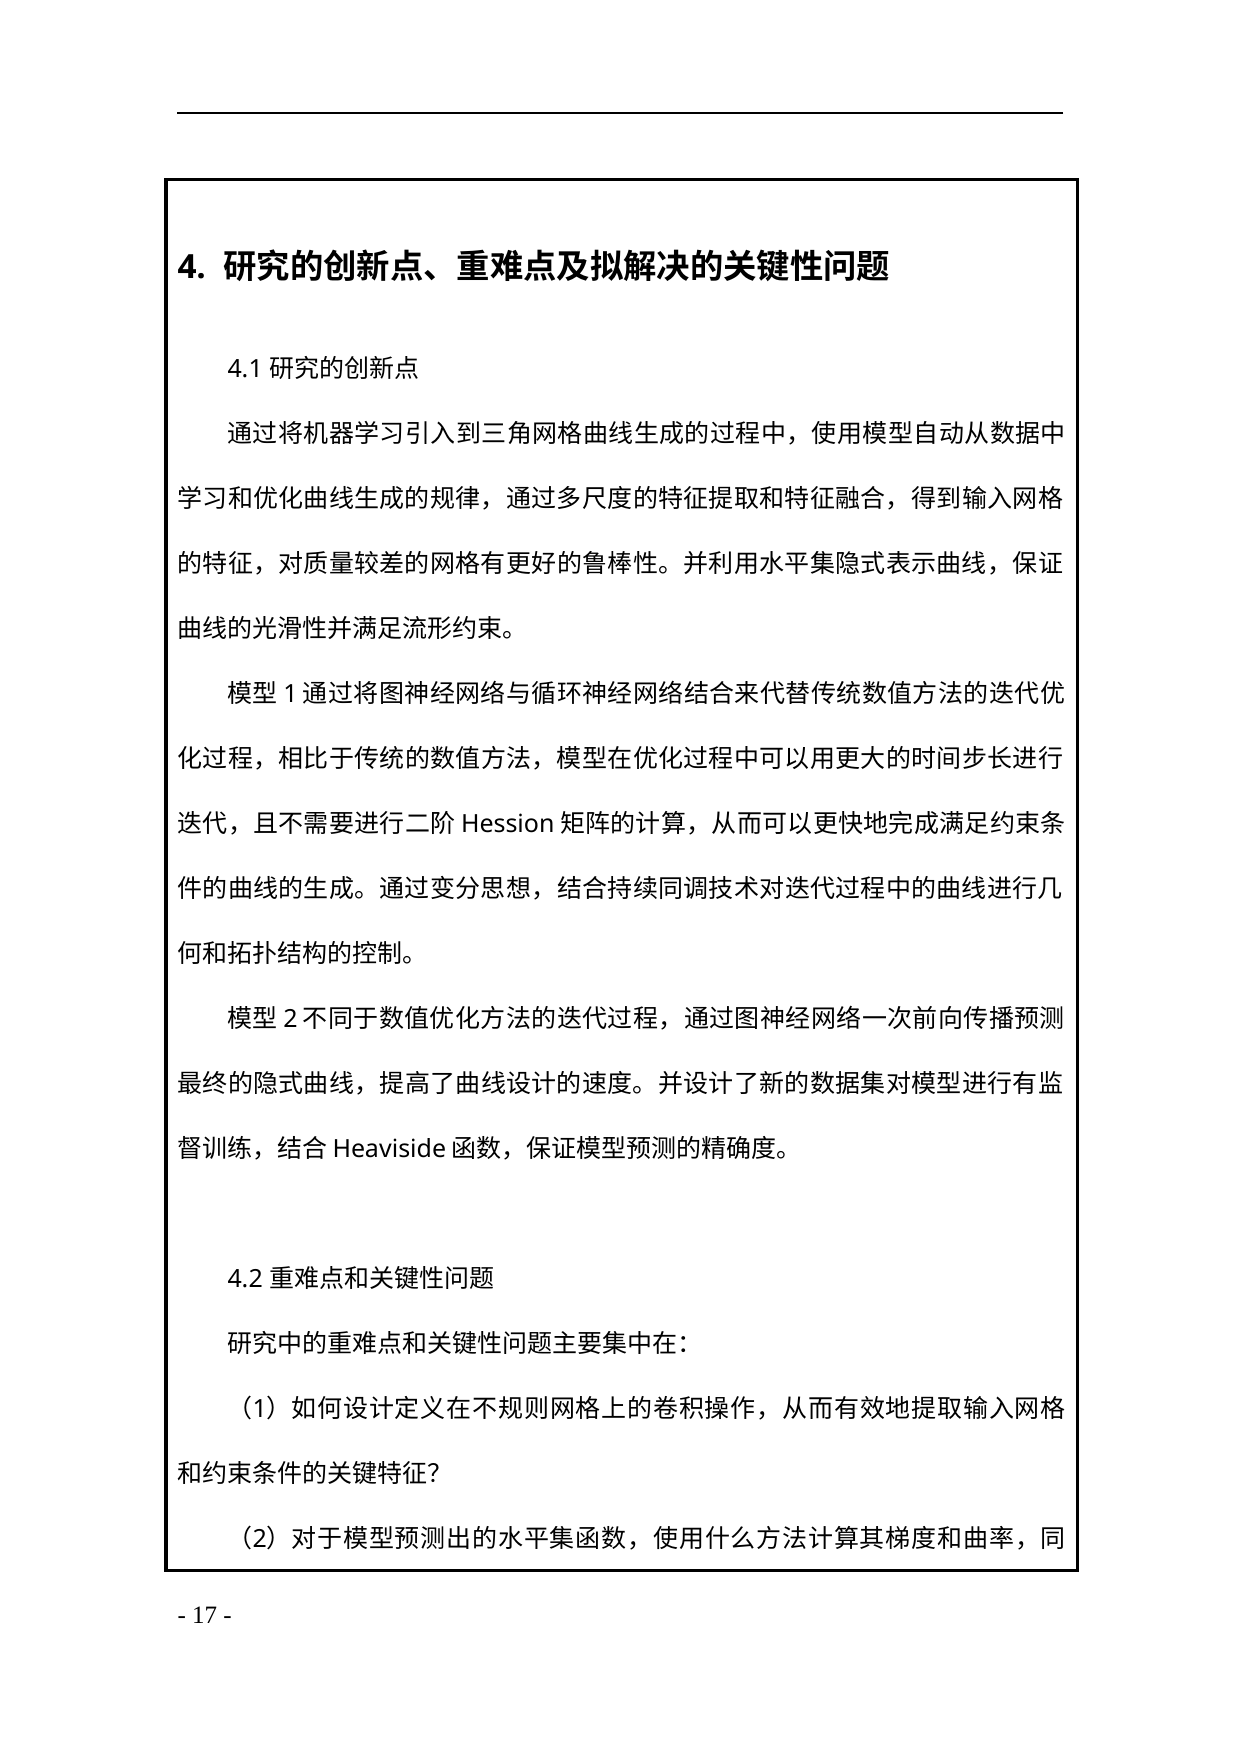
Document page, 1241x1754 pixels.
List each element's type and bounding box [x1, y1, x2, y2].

table_header [168, 181, 1076, 1569]
